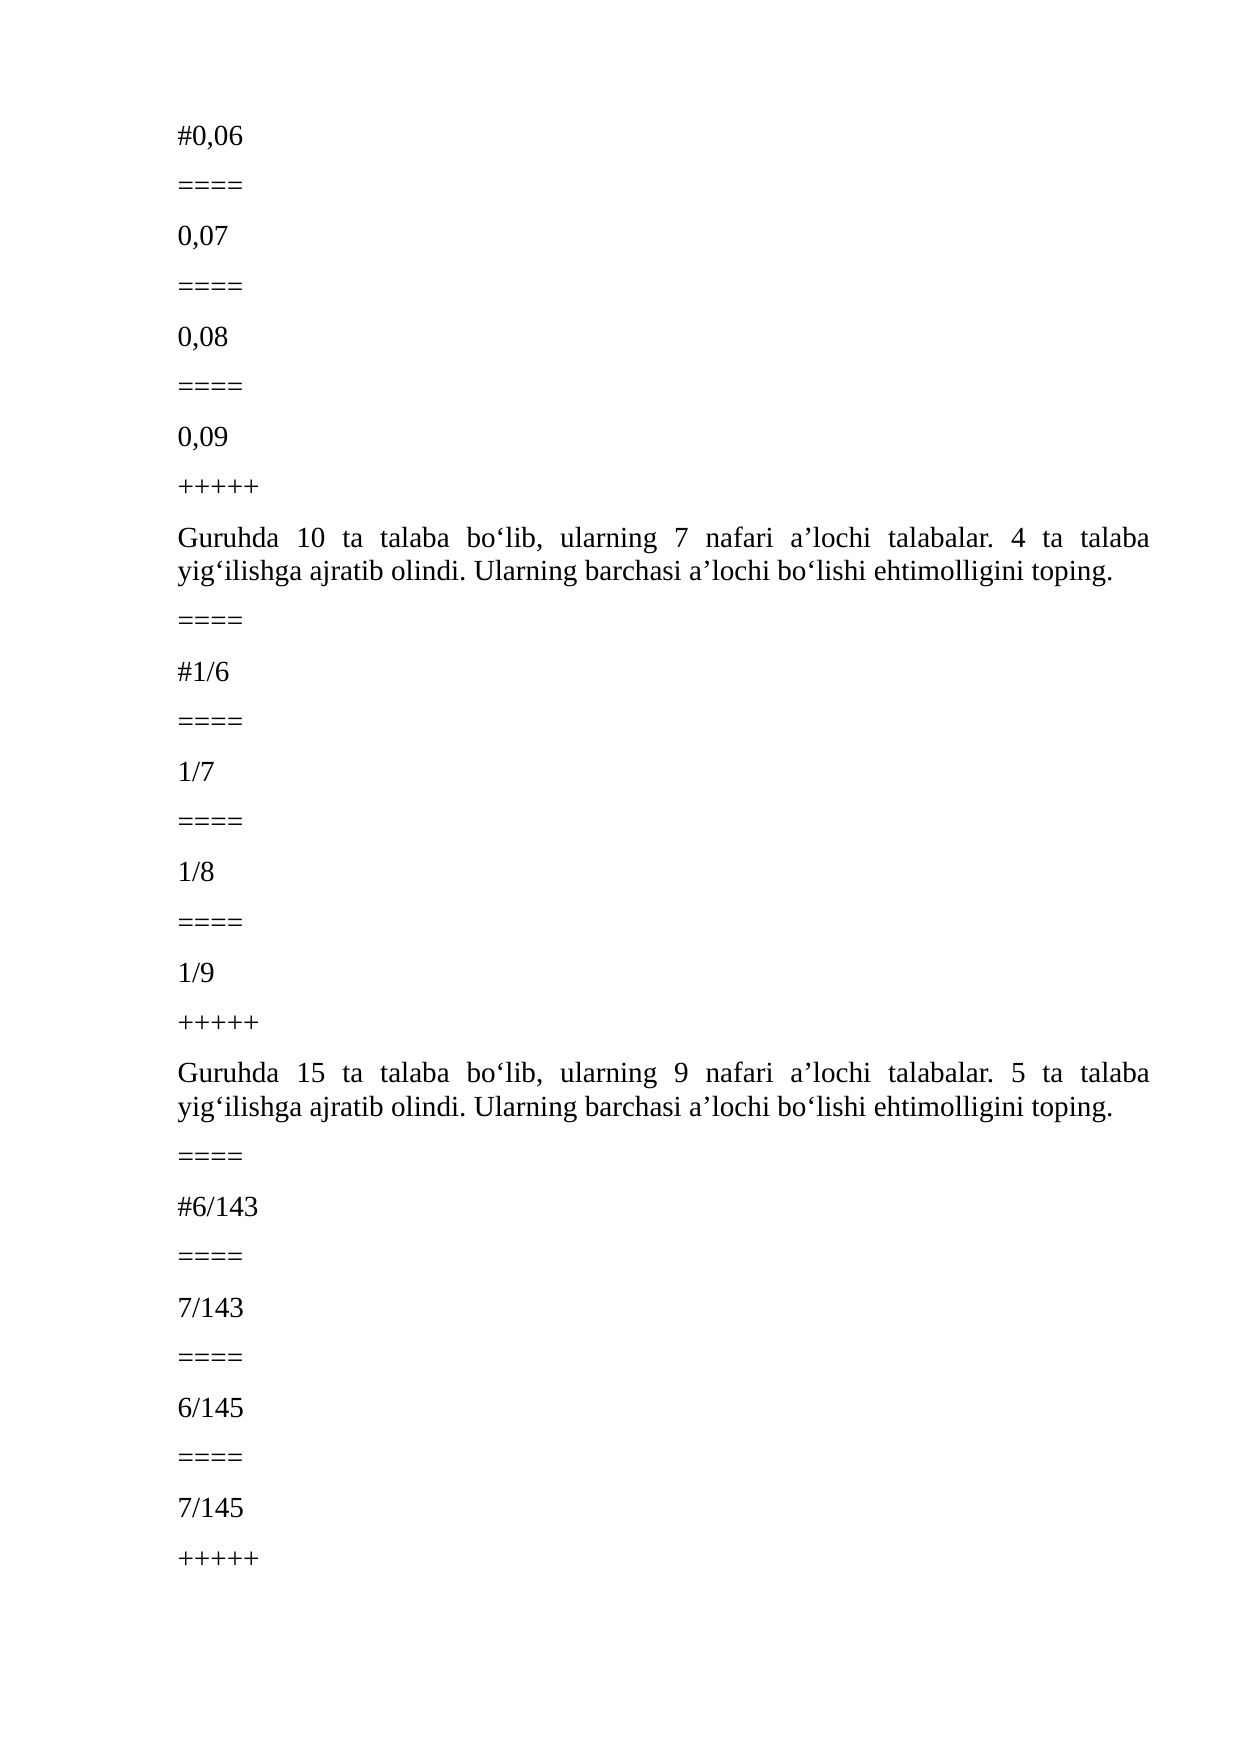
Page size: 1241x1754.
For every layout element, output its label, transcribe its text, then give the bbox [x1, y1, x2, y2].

text ==== [177, 168, 1152, 202]
text 0,07 [177, 218, 1152, 252]
text +++++ [177, 1541, 1152, 1574]
text ==== [177, 1440, 1152, 1474]
text 7/145 [177, 1491, 1152, 1524]
text Guruhda 15 ta talaba bo‘lib, ularning 9 nafari a’lochi talabalar. 5 ta talaba yig‘ilishga ajratib olindi. Ularning barchasi a’lochi bo‘lishi ehtimolligini toping. [177, 1055, 1152, 1122]
text 0,08 [177, 319, 1152, 352]
text +++++ [177, 1005, 1152, 1039]
text ==== [177, 603, 1152, 637]
text #1/6 [177, 654, 1152, 687]
text ==== [177, 1239, 1152, 1273]
text Guruhda 10 ta talaba bo‘lib, ularning 7 nafari a’lochi talabalar. 4 ta talaba yig‘ilishga ajratib olindi. Ularning barchasi a’lochi bo‘lishi ehtimolligini toping. [177, 520, 1152, 587]
text ==== [177, 804, 1152, 838]
text 1/9 [177, 955, 1152, 988]
text 6/145 [177, 1390, 1152, 1424]
text 1/7 [177, 754, 1152, 788]
text ==== [177, 269, 1152, 302]
text ==== [177, 905, 1152, 938]
text ==== [177, 1139, 1152, 1173]
text 7/143 [177, 1290, 1152, 1323]
text #0,06 [177, 118, 1152, 152]
text 0,09 [177, 419, 1152, 453]
text ==== [177, 1340, 1152, 1373]
text 1/8 [177, 854, 1152, 888]
text ==== [177, 704, 1152, 737]
text +++++ [177, 469, 1152, 503]
text #6/143 [177, 1189, 1152, 1223]
text ==== [177, 369, 1152, 403]
